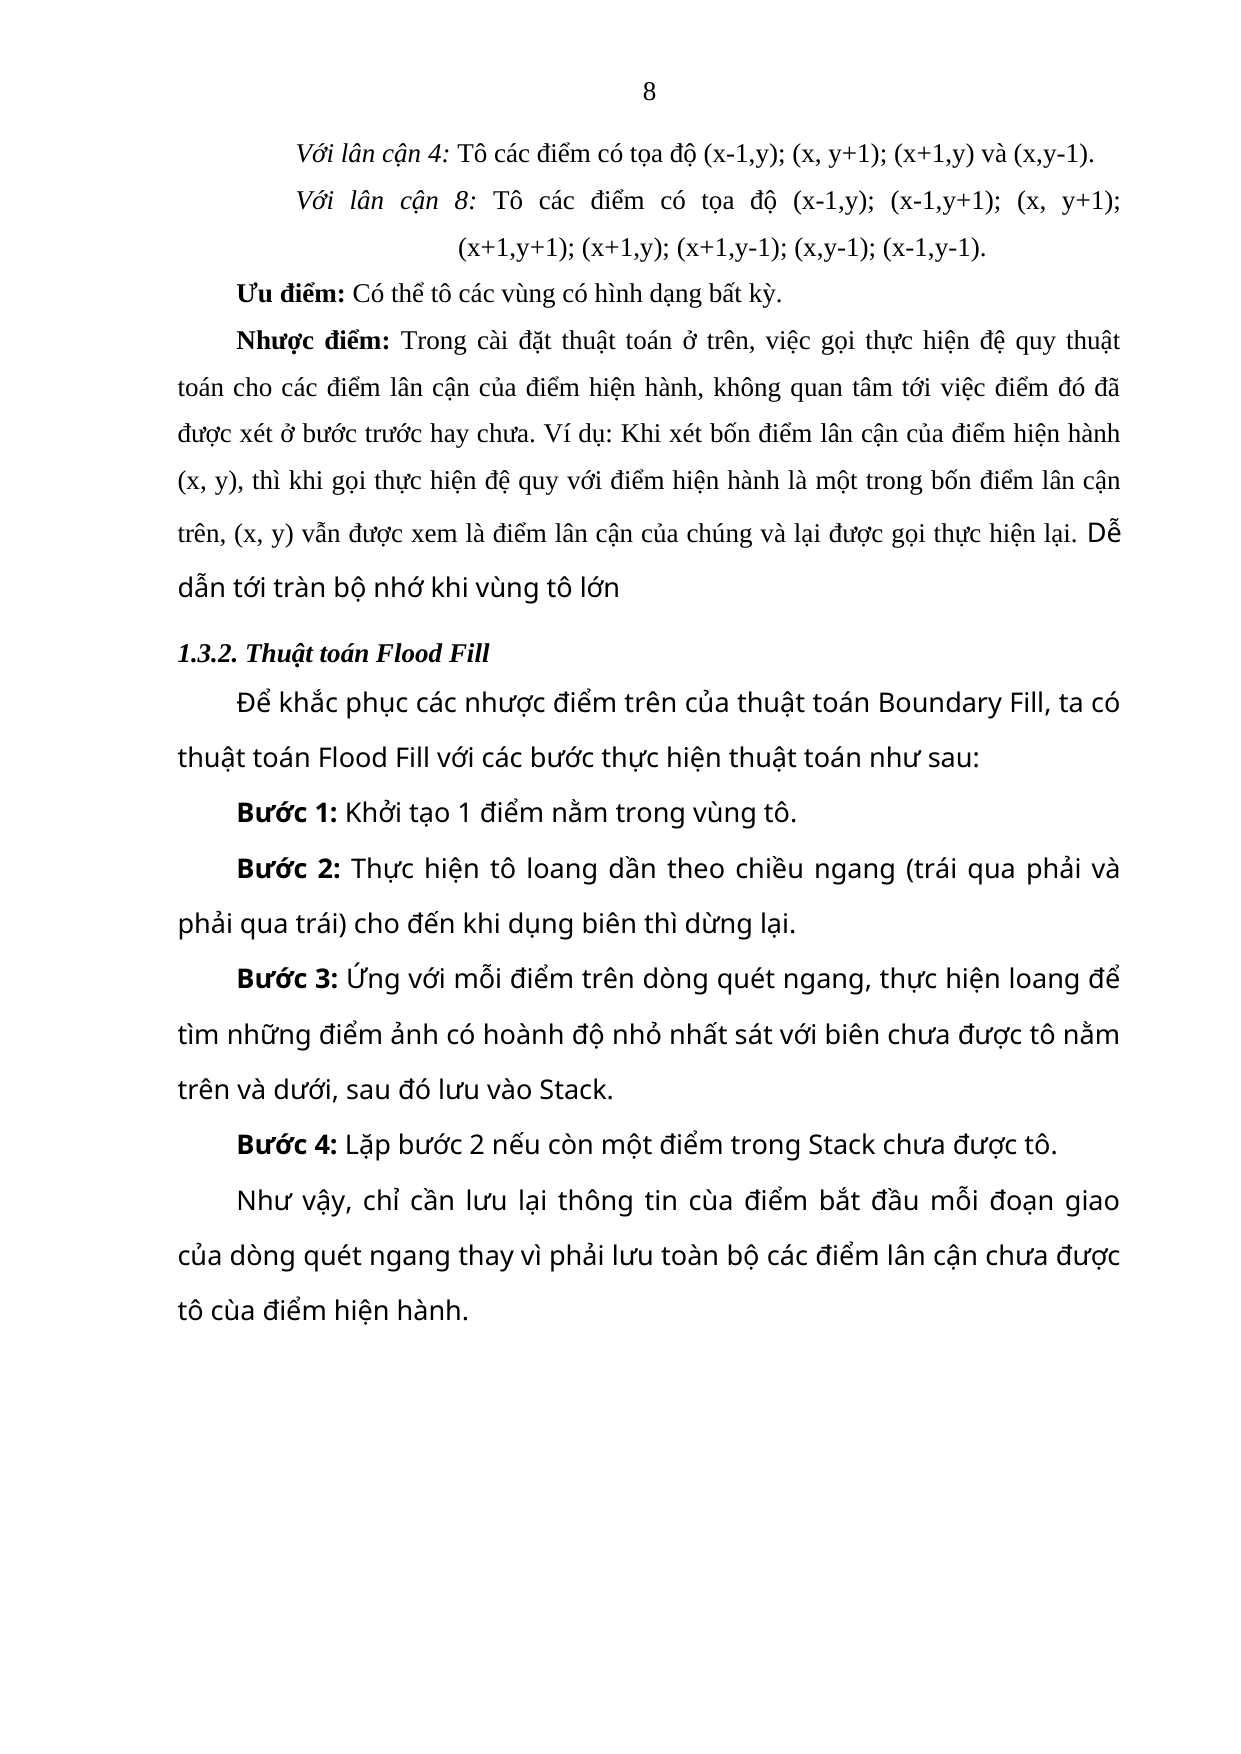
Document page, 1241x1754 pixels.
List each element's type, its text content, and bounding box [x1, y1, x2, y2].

text Bước 2: Thực hiện tô loang dần theo chiều ngang (trái qua phải và phải qua trái) cho đến khi dụng biên thì dừng lại. [177, 849, 1122, 941]
text Bước 4: Lặp bước 2 nếu còn một điểm trong Stack chưa được tô. [177, 1126, 1122, 1163]
text Ưu điểm: Có thể tô các vùng có hình dạng bất kỳ. [177, 277, 1122, 308]
text Bước 1: Khởi tạo 1 điểm nằm trong vùng tô. [177, 794, 1122, 831]
text Nhược điểm: Trong cài đặt thuật toán ở trên, việc gọi thực hiện đệ quy thuật toán cho các điểm lân cận của điểm hiện hành, không quan tâm tới việc điểm đó đã được xét ở bước trước hay chưa. Ví dụ: Khi xét bốn điểm lân cận của điểm hiện hành (x, y), thì khi gọi thực hiện đệ quy với điểm hiện hành là một trong bốn điểm lân cận trên, (x, y) vẫn được xem là điểm lân cận của chúng và lại được gọi thực hiện lại. Dễ dẫn tới tràn bộ nhớ khi vùng tô lớn [177, 324, 1122, 606]
text Để khắc phục các nhược điểm trên của thuật toán Boundary Fill, ta có thuật toán Flood Fill với các bước thực hiện thuật toán như sau: [177, 683, 1122, 776]
text Như vậy, chỉ cần lưu lại thông tin cùa điểm bắt đầu mỗi đoạn giao của dòng quét ngang thay vì phải lưu toàn bộ các điểm lân cận chưa được tô cùa điểm hiện hành. [177, 1181, 1122, 1329]
text Với lân cận 4: Tô các điểm có tọa độ (x-1,y); (x, y+1); (x+1,y) và (x,y-1). [236, 137, 1122, 168]
text Với lân cận 8: Tô các điểm có tọa độ (x-1,y); (x-1,y+1); (x, y+1); (x+1,y+1); (x+1,y); (x+1,y-1); (x,y-1); (x-1,y-1). [295, 184, 1122, 262]
subtitle 1.3.2. Thuật toán Flood Fill [177, 637, 1122, 668]
text Bước 3: Ứng với mỗi điểm trên dòng quét ngang, thực hiện loang để tìm những điểm ảnh có hoành độ nhỏ nhất sát với biên chưa được tô nằm trên và dưới, sau đó lưu vào Stack. [177, 960, 1122, 1107]
